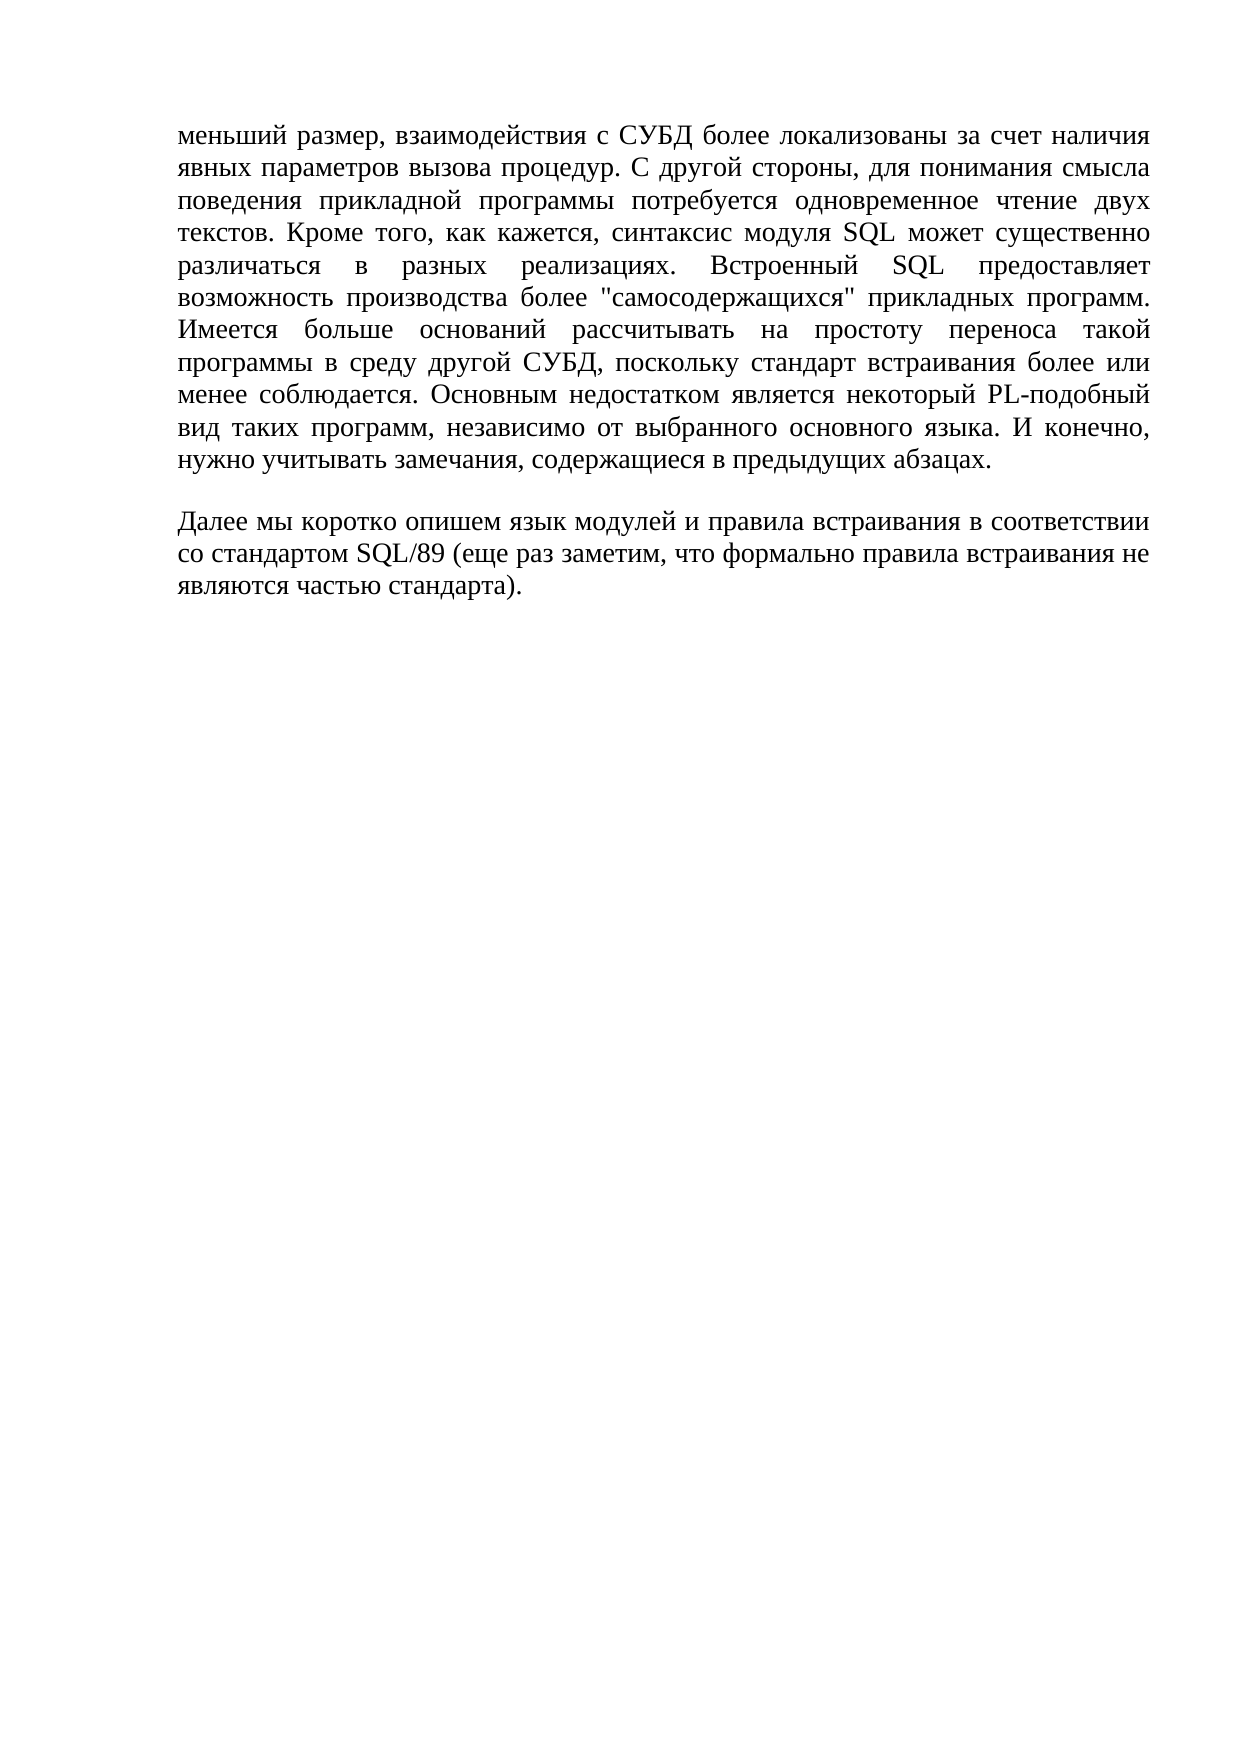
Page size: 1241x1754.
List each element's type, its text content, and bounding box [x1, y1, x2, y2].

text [177, 118, 1152, 474]
text Далее мы коротко опишем язык модулей и правила встраивания в соответствии со стандартом SQL/89 (еще раз заметим, что формально правила встраивания не являются частью стандарта). [177, 504, 1152, 601]
